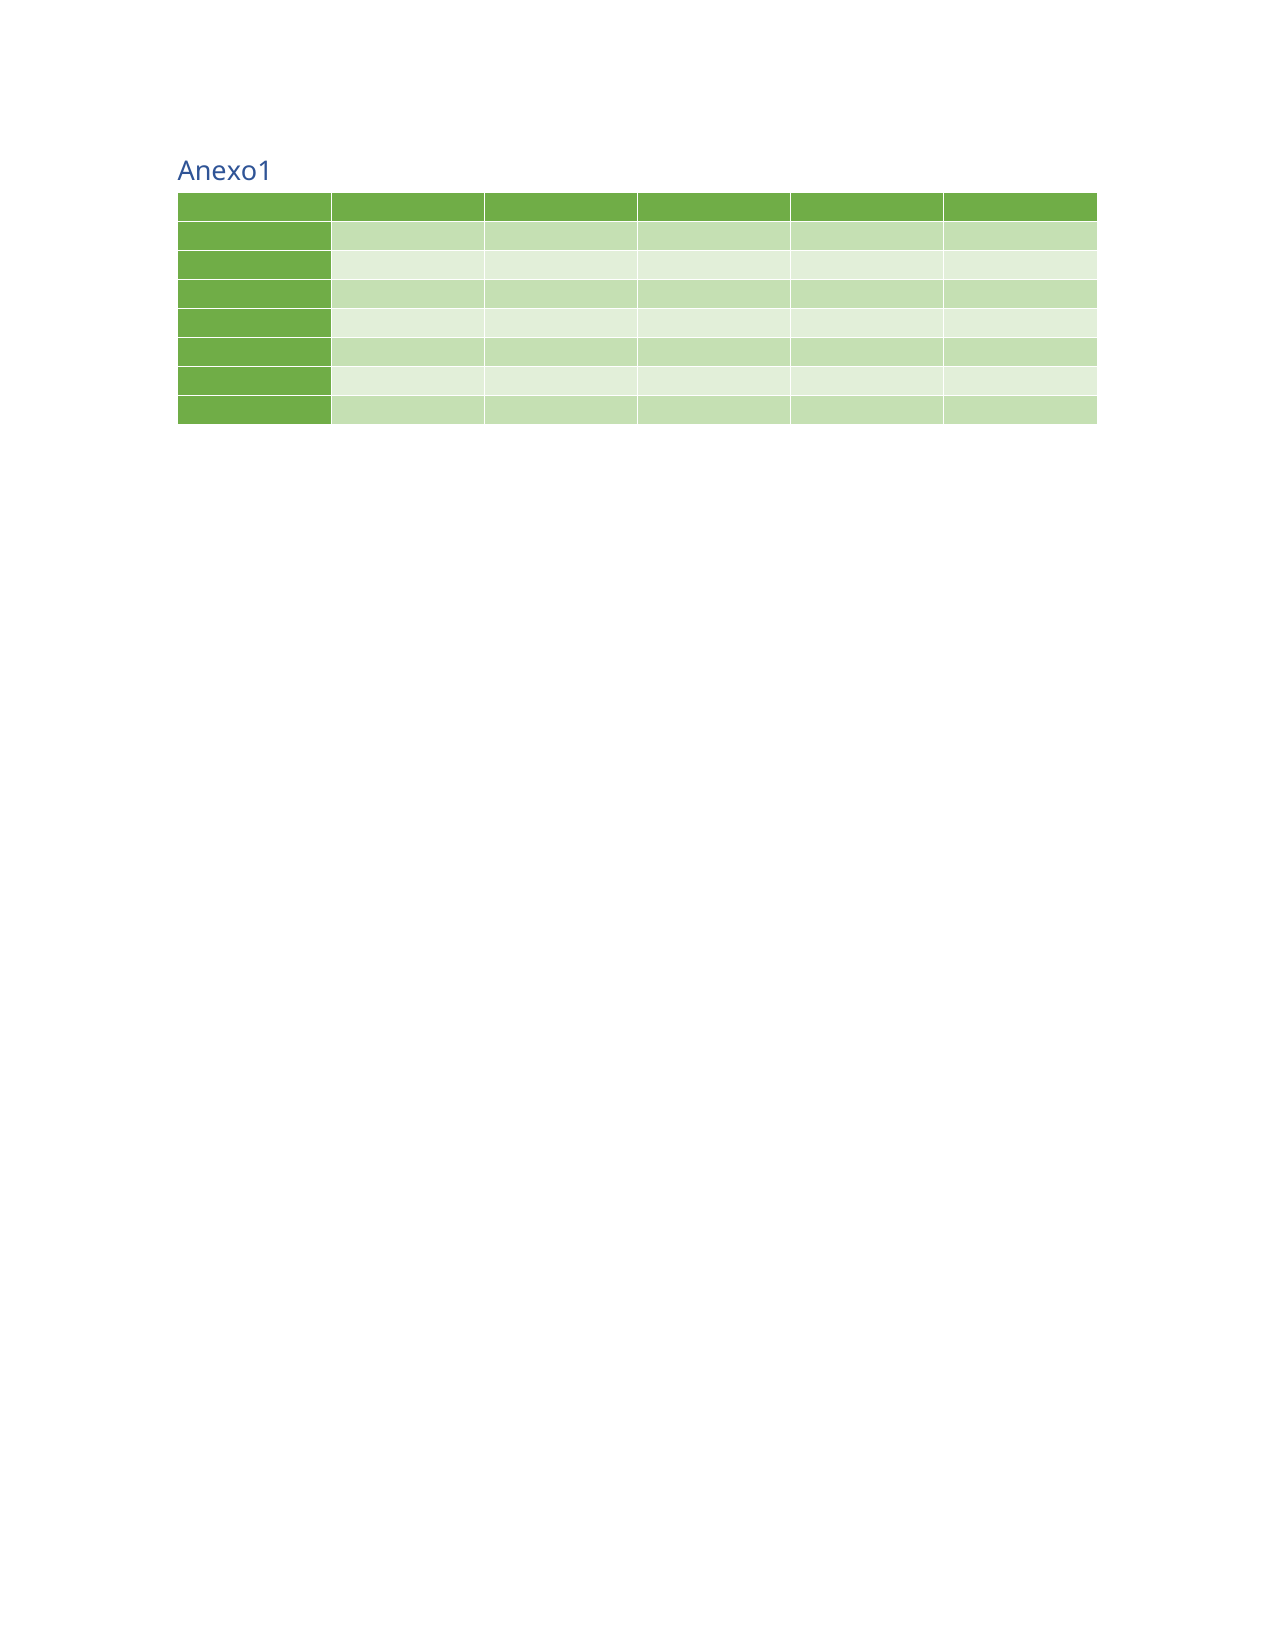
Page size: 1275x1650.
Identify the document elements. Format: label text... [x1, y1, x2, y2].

table_cell [178, 338, 331, 366]
table_cell [944, 222, 1097, 250]
table_cell [944, 309, 1097, 337]
table_cell [944, 367, 1097, 395]
table_cell [332, 338, 484, 366]
table_cell [485, 222, 637, 250]
table_header [332, 193, 484, 221]
table_cell [332, 222, 484, 250]
table_cell [638, 222, 790, 250]
table_cell [791, 309, 943, 337]
table_cell [178, 309, 331, 337]
table_header [638, 193, 790, 221]
table_cell [638, 367, 790, 395]
table_cell [791, 396, 943, 424]
table_cell [944, 251, 1097, 279]
table_cell [791, 280, 943, 308]
table_cell [178, 367, 331, 395]
table_cell [332, 367, 484, 395]
table_cell [485, 280, 637, 308]
table_cell [638, 251, 790, 279]
table_cell [178, 280, 331, 308]
table_cell [791, 367, 943, 395]
table_cell [485, 367, 637, 395]
table_cell [332, 251, 484, 279]
table_cell [332, 396, 484, 424]
table_cell [791, 251, 943, 279]
table_header [944, 193, 1097, 221]
table_cell [791, 222, 943, 250]
table_header [791, 193, 943, 221]
table_cell [944, 280, 1097, 308]
table_cell [178, 222, 331, 250]
table_cell [485, 338, 637, 366]
table_cell [791, 338, 943, 366]
table_cell [178, 396, 331, 424]
table_header [178, 193, 331, 221]
table_header [485, 193, 637, 221]
table_cell [638, 280, 790, 308]
table_cell [178, 251, 331, 279]
table_cell [485, 251, 637, 279]
table_cell [638, 396, 790, 424]
table_cell [944, 396, 1097, 424]
table_cell [638, 338, 790, 366]
table_cell [638, 309, 790, 337]
subtitle Anexo1 [177, 152, 1098, 189]
table_cell [944, 338, 1097, 366]
table_cell [332, 280, 484, 308]
table_cell [485, 309, 637, 337]
table_cell [332, 309, 484, 337]
table_cell [485, 396, 637, 424]
